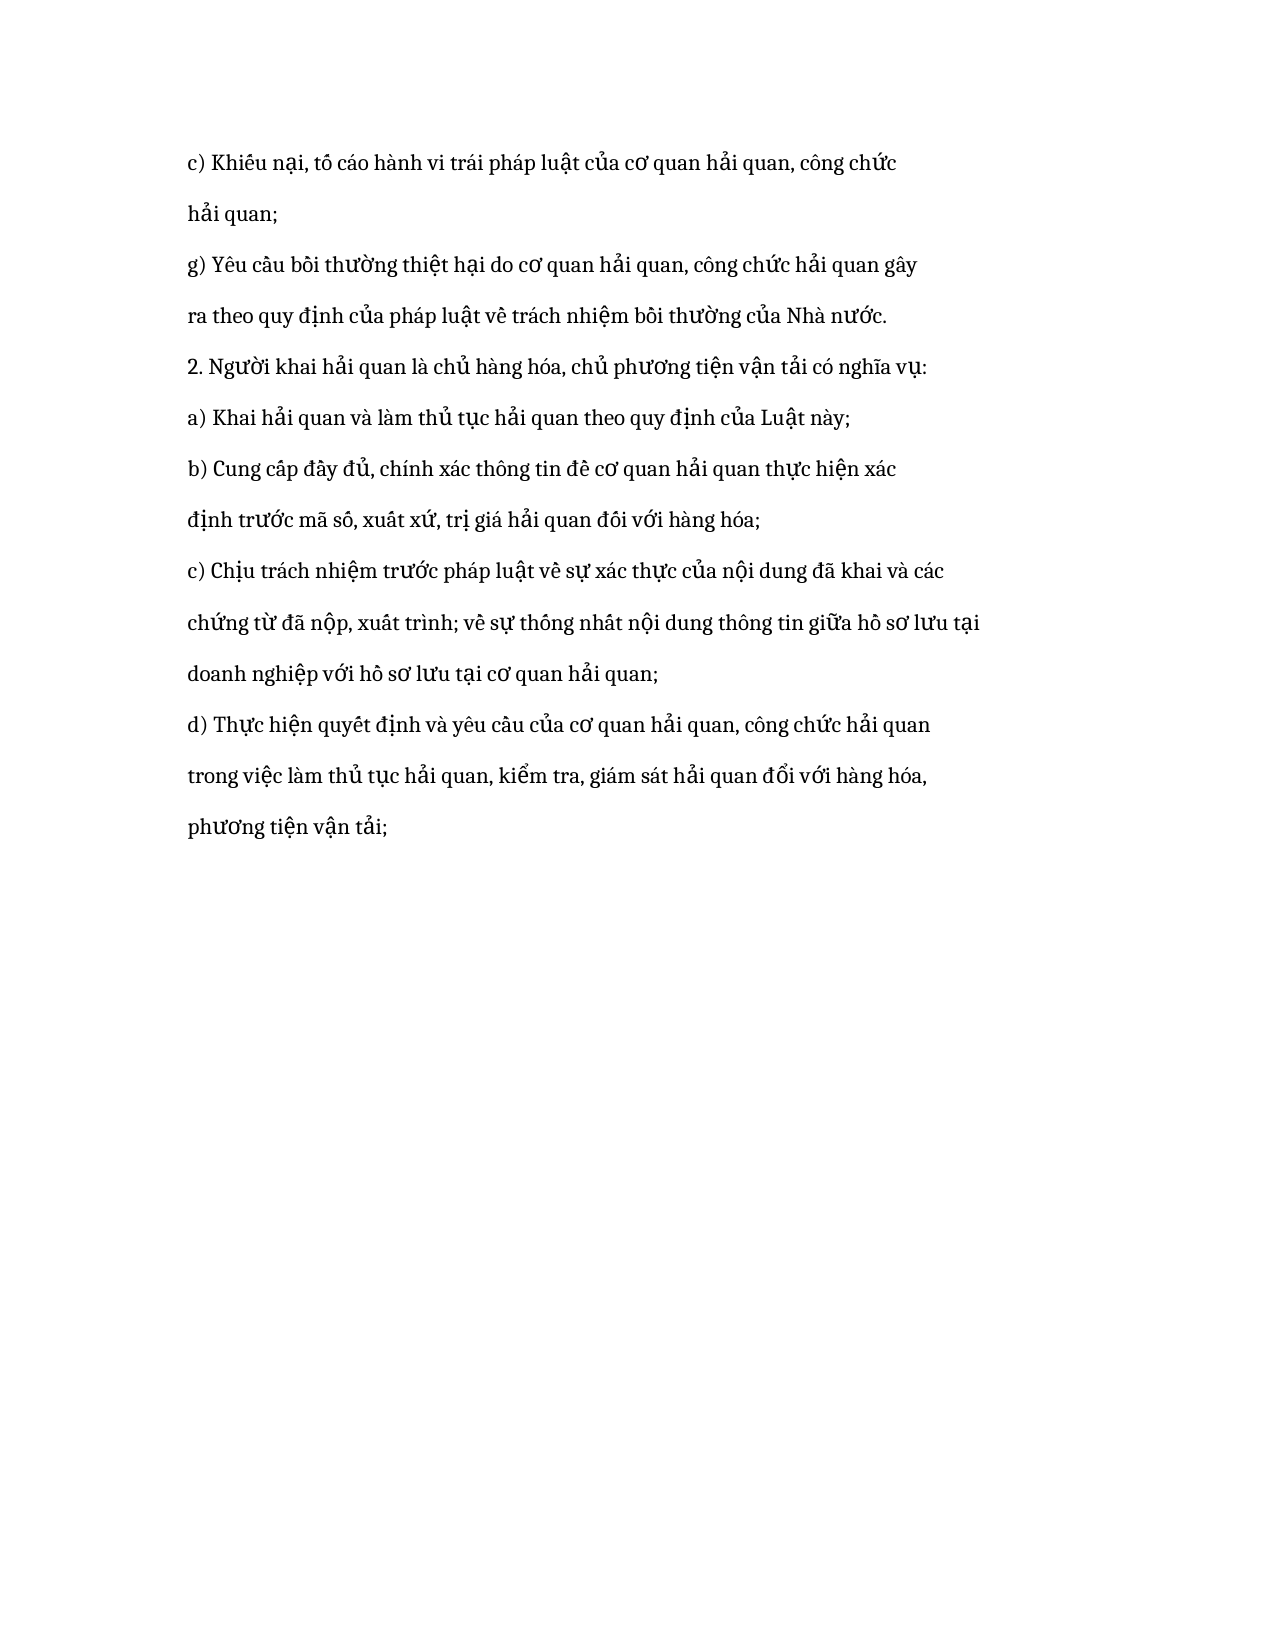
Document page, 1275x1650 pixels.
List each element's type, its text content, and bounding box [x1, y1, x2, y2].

text trong việc làm thủ tục hải quan, kiểm tra, giám sát hải quan đổi với hàng hóa, [187, 762, 1087, 789]
text định trước mã số, xuất xứ, trị giá hải quan đối với hàng hóa; [187, 507, 1087, 534]
text a) Khai hải quan và làm thủ tục hải quan theo quy định của Luật này; [187, 405, 1087, 432]
text b) Cung cấp đầy đủ, chính xác thông tin đề cơ quan hải quan thực hiện xác [187, 456, 1087, 483]
text hải quan; [187, 201, 1087, 227]
text c) Chịu trách nhiệm trước pháp luật về sự xác thực của nội dung đã khai và các [187, 558, 1087, 585]
text doanh nghiệp với hồ sơ lưu tại cơ quan hải quan; [187, 660, 1087, 687]
text g) Yêu cầu bồi thường thiệt hại do cơ quan hải quan, công chức hải quan gây [187, 252, 1087, 278]
text c) Khiếu nại, tố cáo hành vi trái pháp luật của cơ quan hải quan, công chức [187, 150, 1087, 176]
text phương tiện vận tải; [187, 813, 1087, 840]
text ra theo quy định của pháp luật về trách nhiệm bồi thường của Nhà nước. [187, 303, 1087, 329]
text 2. Người khai hải quan là chủ hàng hóa, chủ phương tiện vận tải có nghĩa vụ: [187, 354, 1087, 381]
text d) Thực hiện quyết định và yêu cầu của cơ quan hải quan, công chức hải quan [187, 711, 1087, 738]
text chứng từ đã nộp, xuất trình; về sự thống nhất nội dung thông tin giữa hồ sơ lưu tại [187, 609, 1087, 636]
